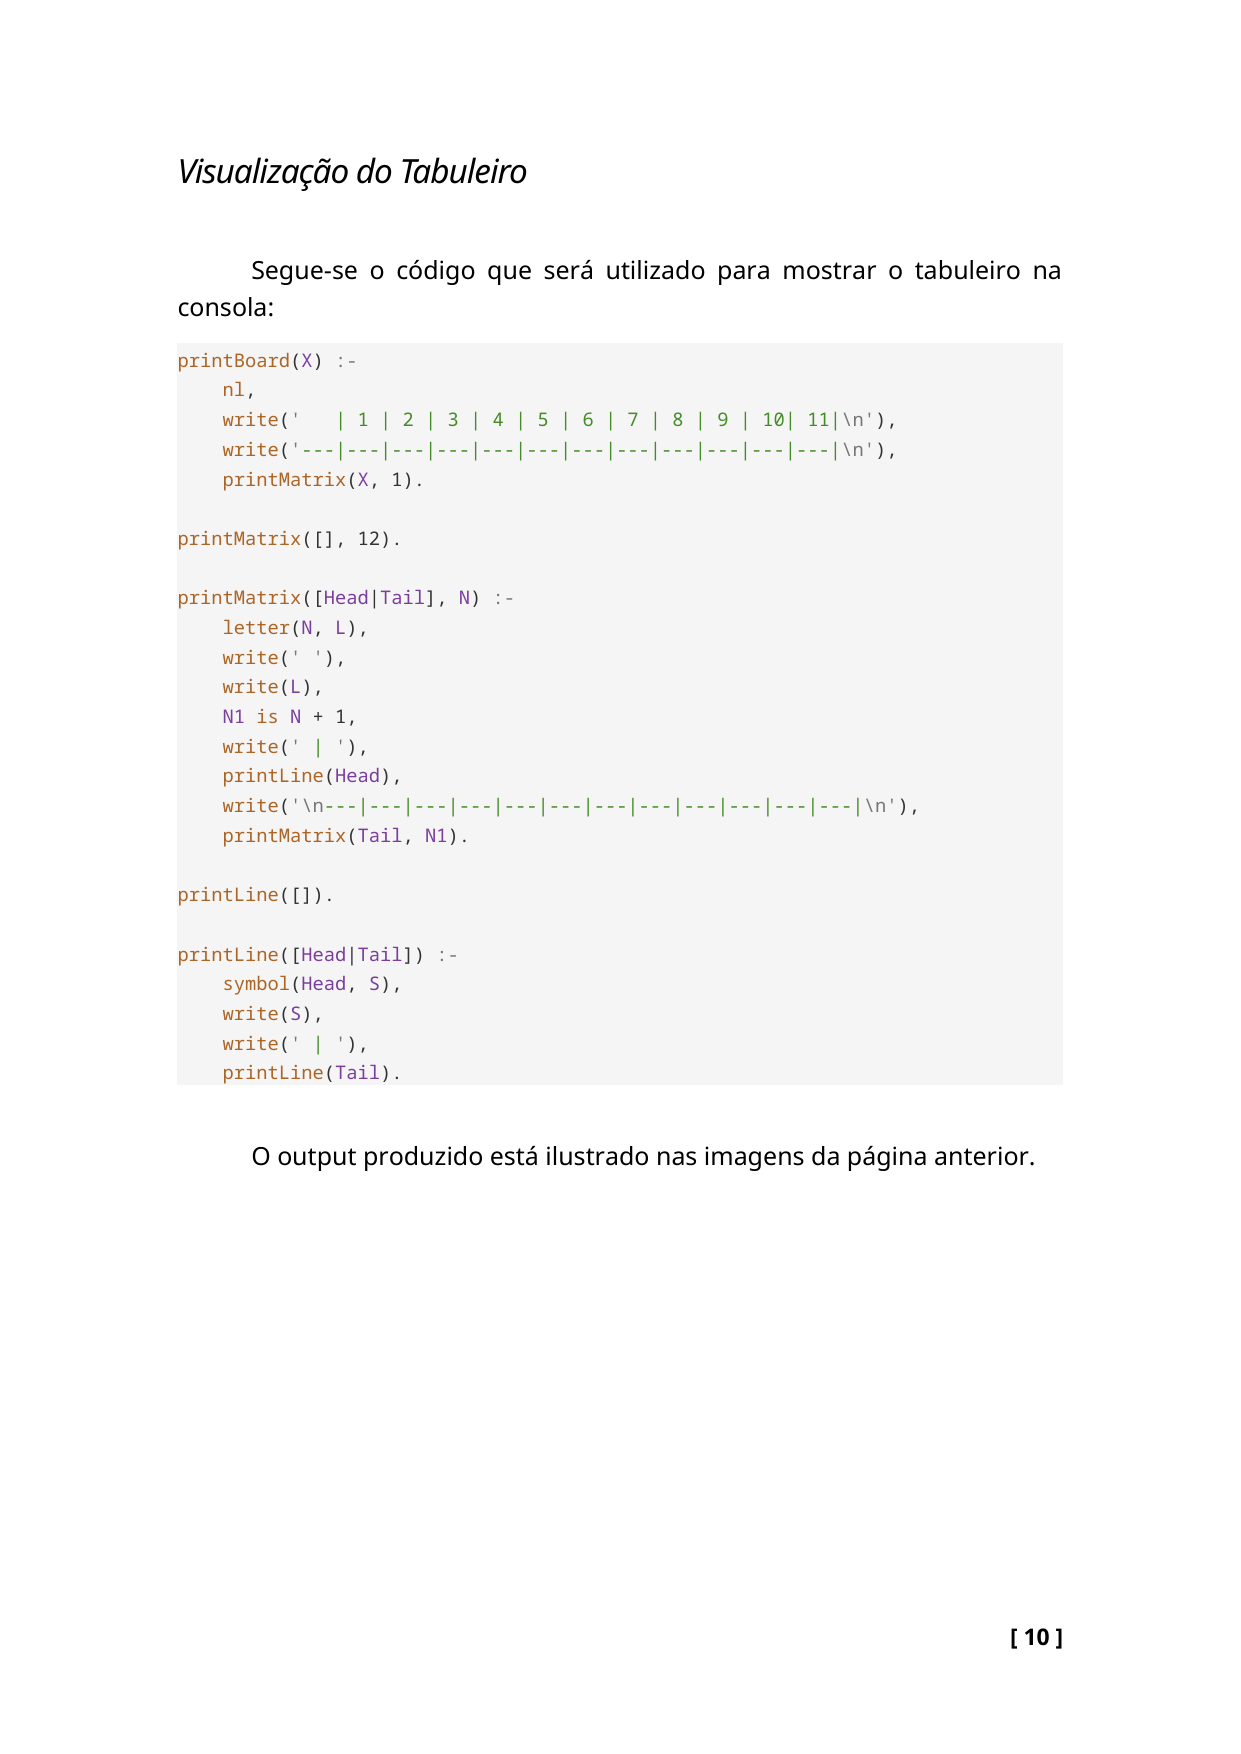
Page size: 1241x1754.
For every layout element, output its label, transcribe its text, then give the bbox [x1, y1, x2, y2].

text printLine([Head|Tail]) :- [177, 937, 1063, 966]
text write(' | 1 | 2 | 3 | 4 | 5 | 6 | 7 | 8 | 9 | 10| 11|\n'), [177, 402, 1063, 432]
text printMatrix(X, 1). [177, 462, 1063, 491]
text O output produzido está ilustrado nas imagens da página anterior. [177, 1138, 1063, 1173]
text printMatrix([Head|Tail], N) :- [177, 580, 1063, 610]
text printLine(Head), [177, 758, 1063, 788]
text printLine(Tail). [177, 1055, 1063, 1085]
text letter(N, L), [177, 610, 1063, 640]
text write('\n---|---|---|---|---|---|---|---|---|---|---|---|\n'), [177, 788, 1063, 818]
text write(L), [177, 669, 1063, 699]
text printLine([]). [177, 877, 1063, 907]
text Segue-se o código que será utilizado para mostrar o tabuleiro na consola: [177, 253, 1063, 323]
text printMatrix([], 12). [177, 521, 1063, 551]
text nl, [177, 373, 1063, 402]
text N1 is N + 1, [177, 699, 1063, 729]
text write(' '), [177, 640, 1063, 669]
text printBoard(X) :- [177, 343, 1063, 373]
text write(' | '), [177, 729, 1063, 758]
text printMatrix(Tail, N1). [177, 818, 1063, 848]
text write(S), [177, 996, 1063, 1026]
text write(' | '), [177, 1026, 1063, 1055]
text symbol(Head, S), [177, 966, 1063, 996]
text Visualização do Tabuleiro [177, 148, 1063, 193]
text write('---|---|---|---|---|---|---|---|---|---|---|---|\n'), [177, 432, 1063, 462]
